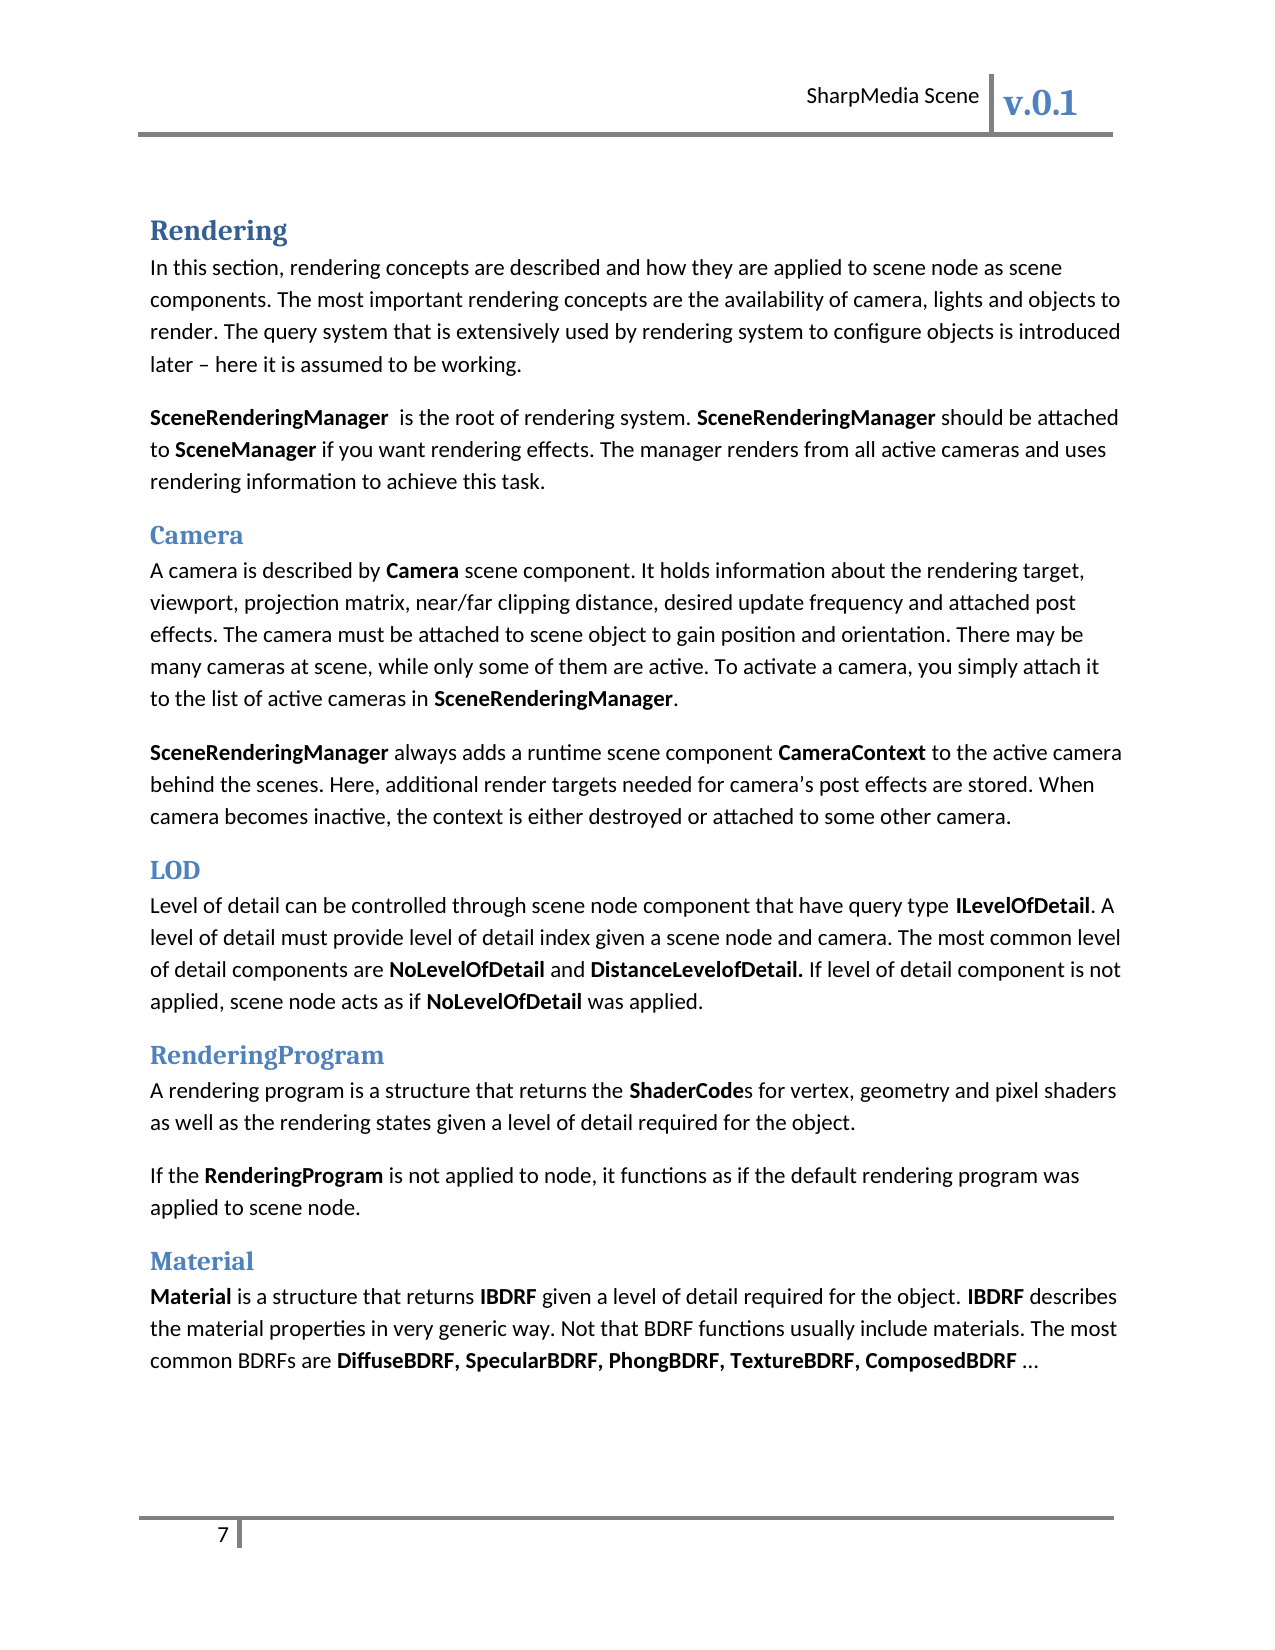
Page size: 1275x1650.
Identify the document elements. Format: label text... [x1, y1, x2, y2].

text If the RenderingProgram is not applied to node, it functions as if the default rendering program was applied to scene node. [150, 1161, 1125, 1221]
text Material is a structure that returns IBDRF given a level of detail required for the object. IBDRF describes the material properties in very generic way. Not that BDRF functions usually include materials. The most common BDRFs are DiffuseBDRF, SpecularBDRF, PhongBDRF, TextureBDRF, ComposedBDRF … [150, 1282, 1125, 1374]
text A rendering program is a structure that returns the ShaderCodes for vertex, geometry and pixel shaders as well as the rendering states given a level of detail required for the object. [150, 1076, 1125, 1136]
text In this section, rendering concepts are described and how they are applied to scene node as scene components. The most important rendering concepts are the availability of camera, lights and objects to render. The query system that is extensively used by rendering system to configure objects is introduced later – here it is assumed to be working. [150, 253, 1125, 378]
text Level of detail can be controlled through scene node component that have query type ILevelOfDetail. A level of detail must provide level of detail index given a scene node and camera. The most common level of detail components are NoLevelOfDetail and DistanceLevelofDetail. If level of detail component is not applied, scene node acts as if NoLevelOfDetail was applied. [150, 891, 1125, 1015]
text SceneRenderingManager is the root of rendering system. SceneRenderingManager should be attached to SceneManager if you want rendering effects. The manager renders from all active cameras and uses rendering information to achieve this task. [150, 403, 1125, 495]
subtitle Rendering [150, 214, 1125, 248]
subtitle Camera [150, 520, 1125, 551]
subtitle Material [150, 1246, 1125, 1278]
subtitle RenderingProgram [150, 1040, 1125, 1071]
subtitle LOD [150, 855, 1125, 886]
text A camera is described by Camera scene component. It holds information about the rendering target, viewport, projection matrix, near/far clipping distance, desired update frequency and attached post effects. The camera must be attached to scene object to gain position and orientation. There may be many cameras at scene, while only some of them are active. To activate a camera, you simply attach it to the list of active cameras in SceneRenderingManager. [150, 556, 1125, 713]
text SceneRenderingManager always adds a runtime scene component CameraContext to the active camera behind the scenes. Here, additional render targets needed for camera’s post effects are stored. When camera becomes inactive, the context is either destroyed or attached to some other camera. [150, 738, 1125, 830]
